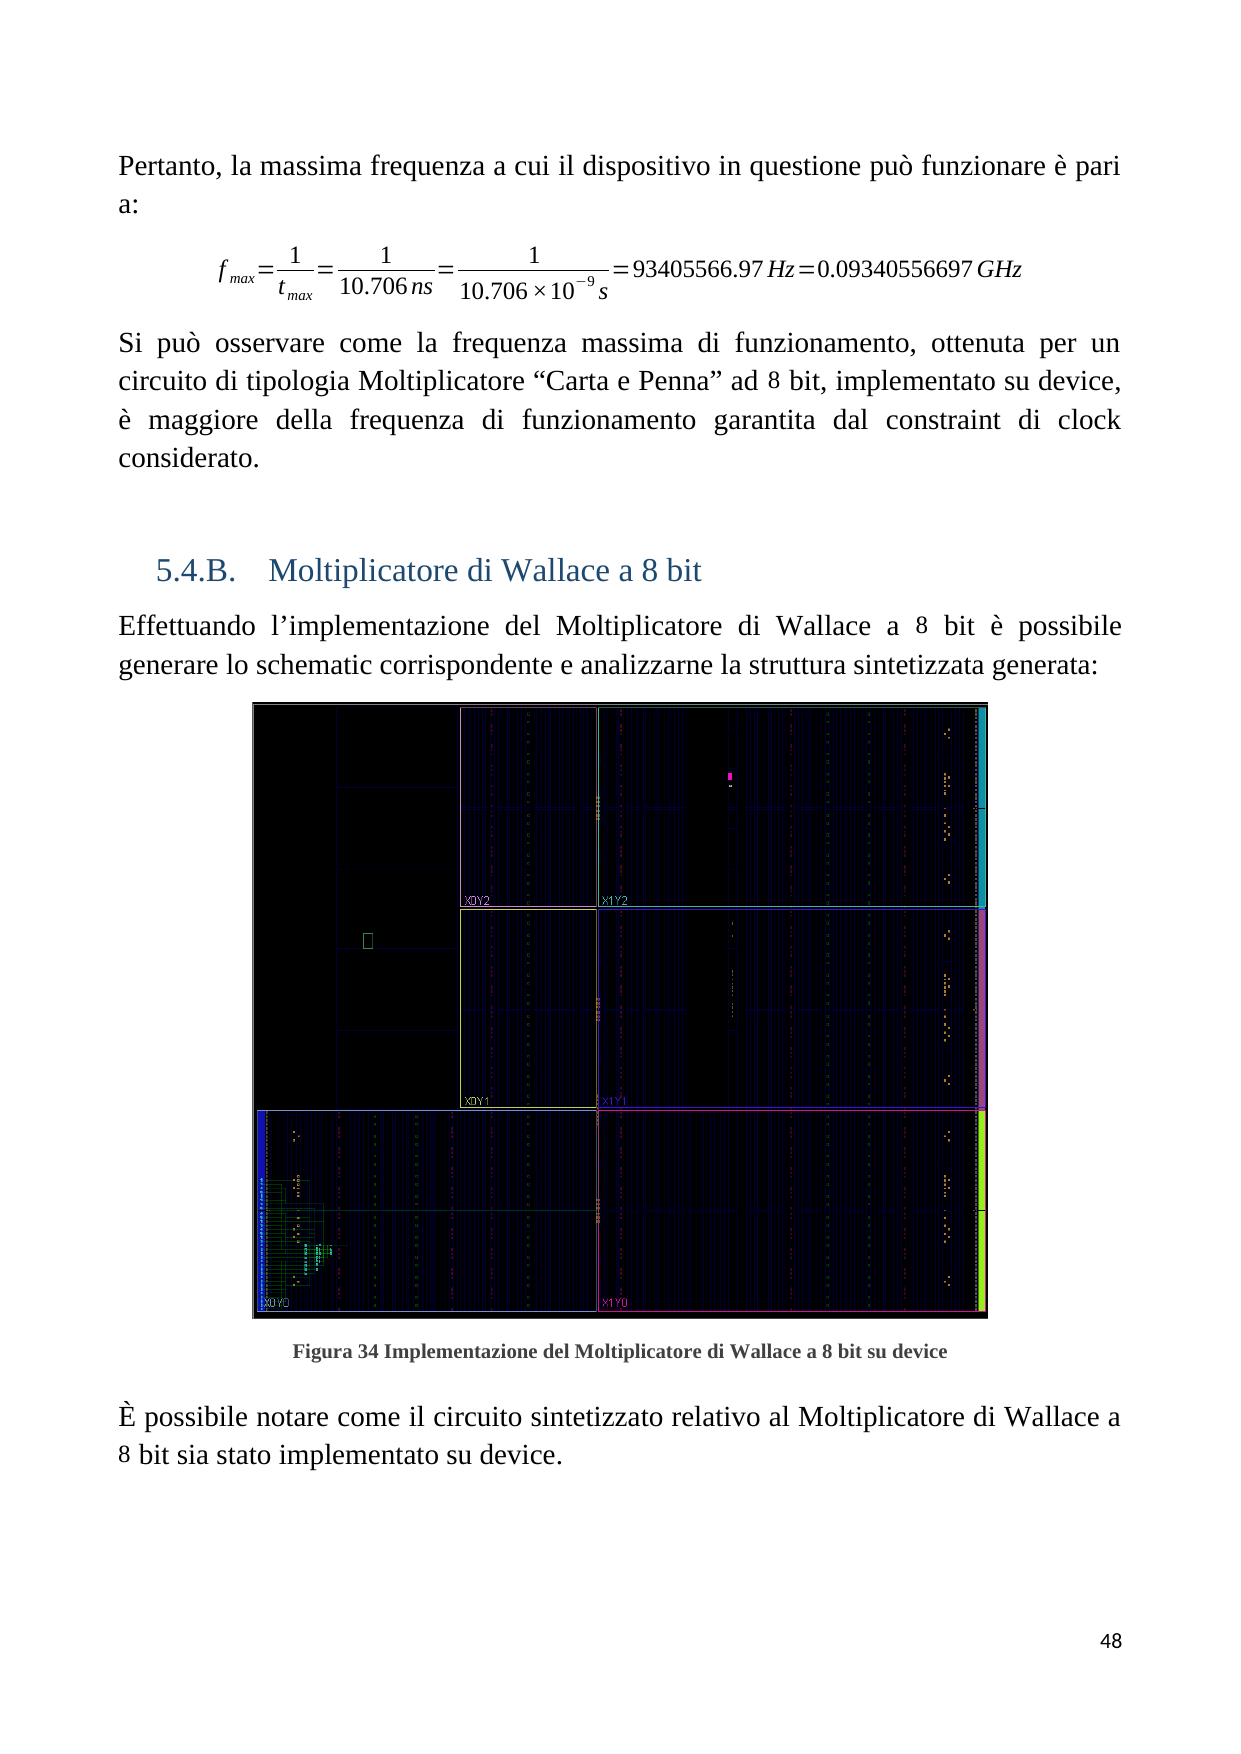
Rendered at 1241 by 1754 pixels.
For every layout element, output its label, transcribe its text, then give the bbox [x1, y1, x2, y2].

text Si può osservare come la frequenza massima di funzionamento, ottenuta per un circuito di tipologia Moltiplicatore “Carta e Penna” ad bit, implementato su device, è maggiore della frequenza di funzionamento garantita dal constraint di clock considerato. [118, 325, 1122, 474]
text Figura 34 Implementazione del Moltiplicatore di Wallace a 8 bit su device [118, 1339, 1122, 1363]
text Pertanto, la massima frequenza a cui il dispositivo in questione può funzionare è pari a: [118, 148, 1122, 220]
subtitle Moltiplicatore di Wallace a 8 bit [156, 551, 1122, 589]
text Effettuando l’implementazione del Moltiplicatore di Wallace a bit è possibile generare lo schematic corrispondente e analizzarne la struttura sintetizzata generata: [118, 608, 1122, 681]
text È possibile notare come il circuito sintetizzato relativo al Moltiplicatore di Wallace a bit sia stato implementato su device. [118, 1399, 1122, 1471]
picture [252, 702, 988, 1319]
